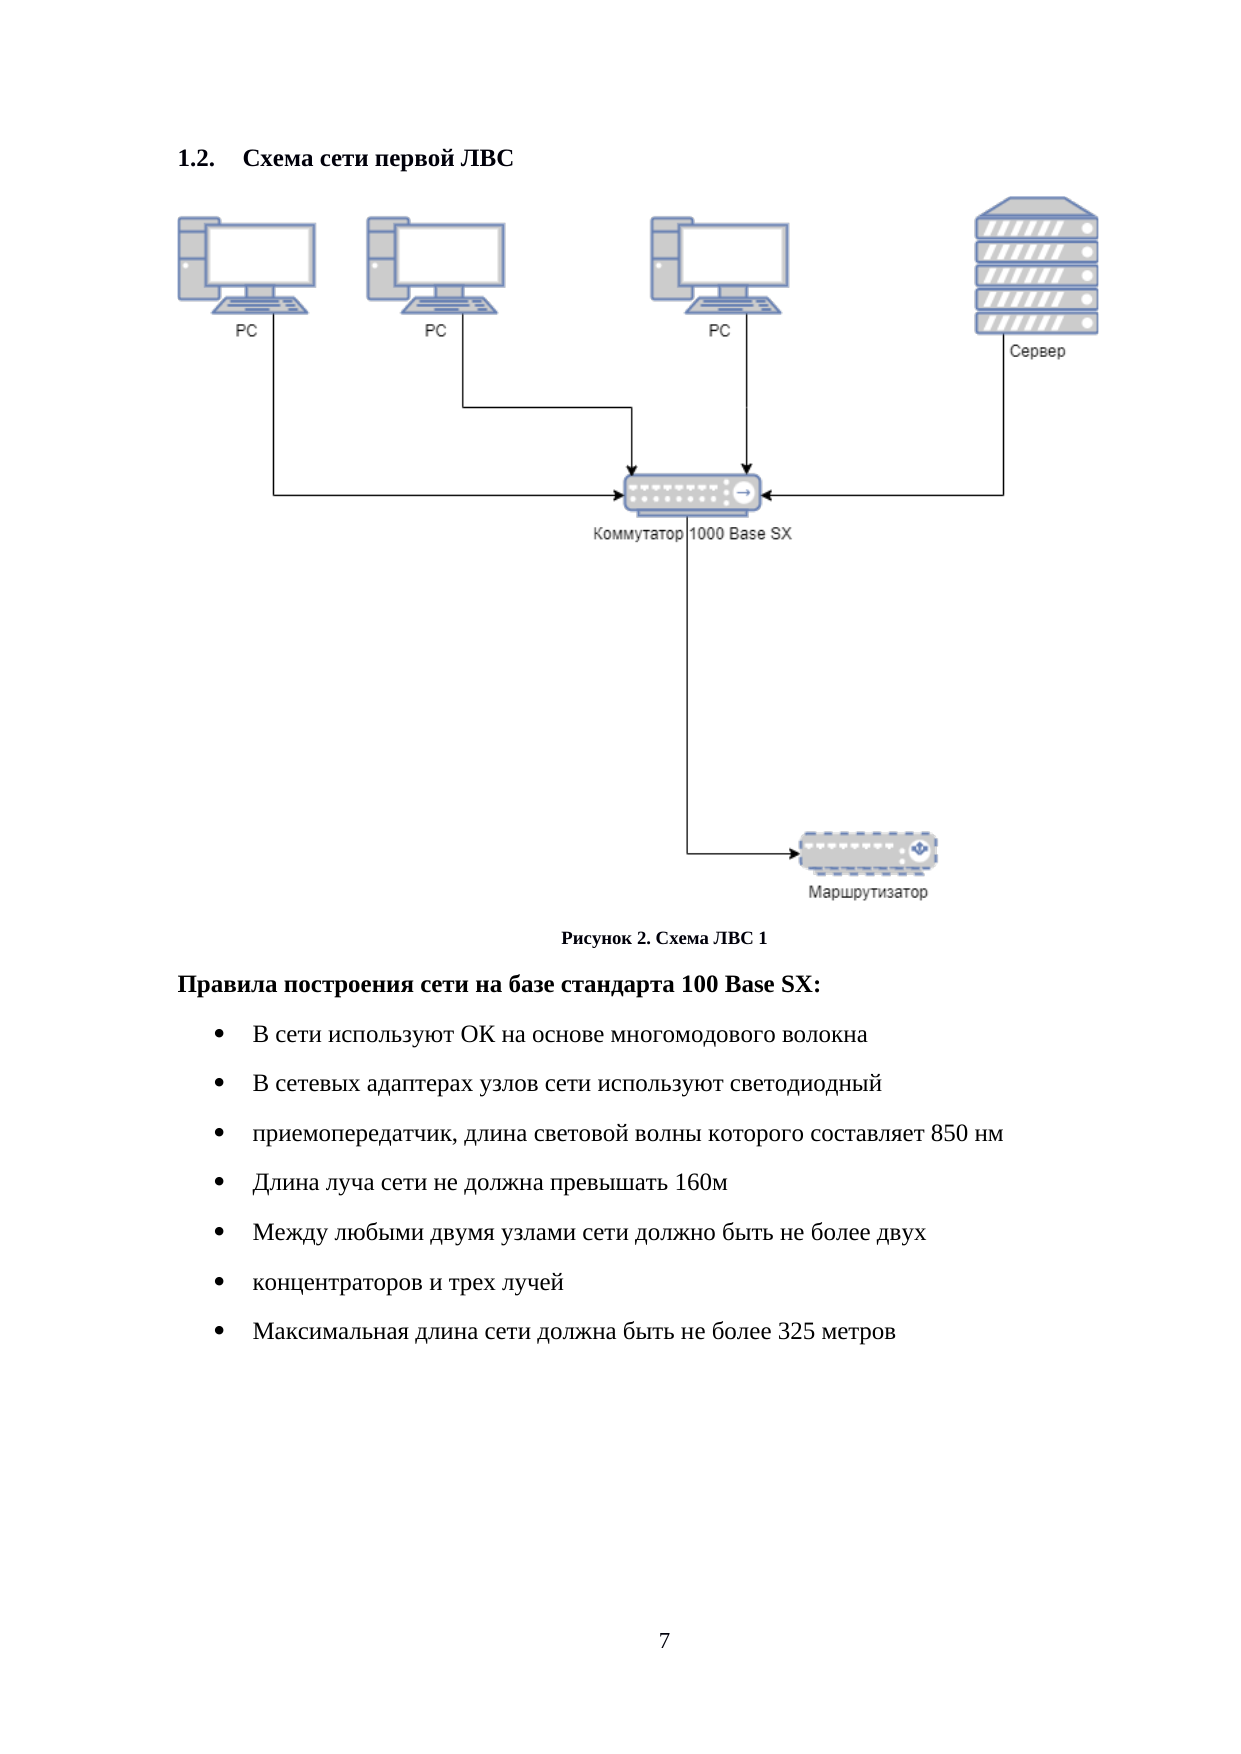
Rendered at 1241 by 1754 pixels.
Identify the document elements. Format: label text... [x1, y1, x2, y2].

text Правила построения сети на базе стандарта 100 Base SX: [177, 969, 1152, 998]
subtitle Схема сети первой ЛВС [177, 143, 1152, 172]
picture [177, 196, 1099, 902]
list Между любыми двумя узлами сети должно быть не более двух [215, 1217, 1152, 1246]
list В сети используют ОК на основе многомодового волокна [215, 1019, 1152, 1047]
list В сетевых адаптерах узлов сети используют светодиодный [215, 1068, 1152, 1097]
list Максимальная длина сети должна быть не более 325 метров [215, 1316, 1152, 1345]
list Длина луча сети не должна превышать 160м [215, 1167, 1152, 1196]
list концентраторов и трех лучей [215, 1267, 1152, 1295]
text Рисунок 2. Схема ЛВС 1 [177, 927, 1152, 948]
list приемопередатчик, длина световой волны которого составляет 850 нм [215, 1118, 1152, 1147]
